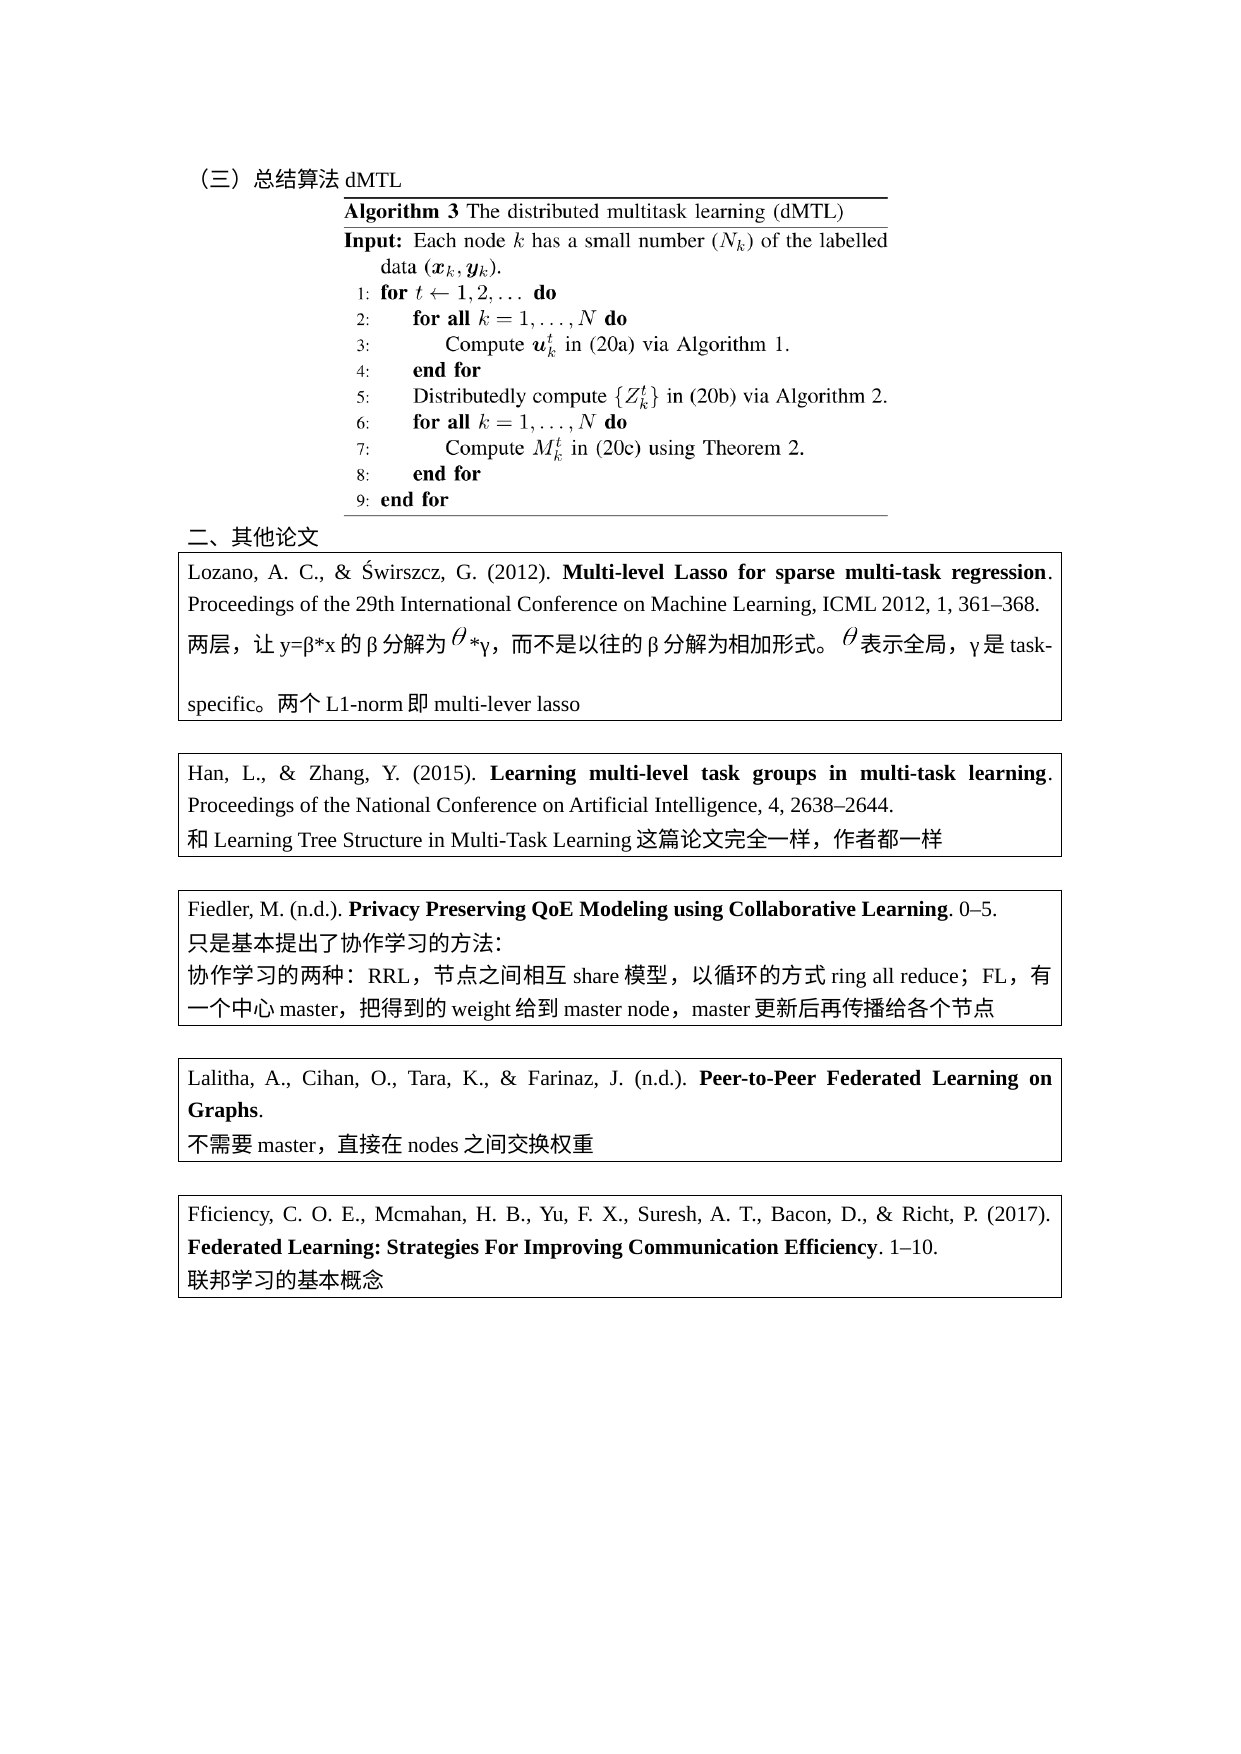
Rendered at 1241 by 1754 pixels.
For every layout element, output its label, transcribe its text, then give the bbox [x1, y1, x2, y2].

text Fficiency, C. O. E., Mcmahan, H. B., Yu, F. X., Suresh, A. T., Bacon, D., & Richt, P. (2017). Federated Learning: Strategies For Improving Communication Efficiency. 1–10. [179, 1196, 1061, 1259]
picture [341, 194, 899, 520]
text 只是基本提出了协作学习的方法： [187, 925, 1053, 954]
text Lozano, A. C., & Świrszcz, G. (2012). Multi-level Lasso for sparse multi-task regression. Proceedings of the 29th International Conference on Machine Learning, ICML 2012, 1, 361–368. [179, 553, 1061, 617]
text Fiedler, M. (n.d.). Privacy Preserving QoE Modeling using Collaborative Learning. 0–5. [179, 891, 1061, 925]
text 不需要master，直接在nodes之间交换权重 [179, 1123, 1061, 1161]
text Han, L., & Zhang, Y. (2015). Learning multi-level task groups in multi-task learning. Proceedings of the National Conference on Artificial Intelligence, 4, 2638–2644. [179, 754, 1061, 818]
text （三）总结算法dMTL [187, 162, 1053, 194]
text Lalitha, A., Cihan, O., Tara, K., & Farinaz, J. (n.d.). Peer-to-Peer Federated Learning on Graphs. [179, 1059, 1061, 1123]
text 和Learning Tree Structure in Multi-Task Learning这篇论文完全一样，作者都一样 [179, 818, 1061, 856]
text 二、其他论文 [187, 519, 1053, 552]
text 联邦学习的基本概念 [179, 1259, 1061, 1297]
text 协作学习的两种：RRL，节点之间相互share模型，以循环的方式ring all reduce；FL，有一个中心master，把得到的weight给到master node，master更新后再传播给各个节点 [179, 954, 1061, 1025]
text 两层，让y=β*x的β分解为*γ，而不是以往的β分解为相加形式。表示全局，γ是task-specific。两个L1-norm即multi-lever lasso [179, 617, 1061, 720]
